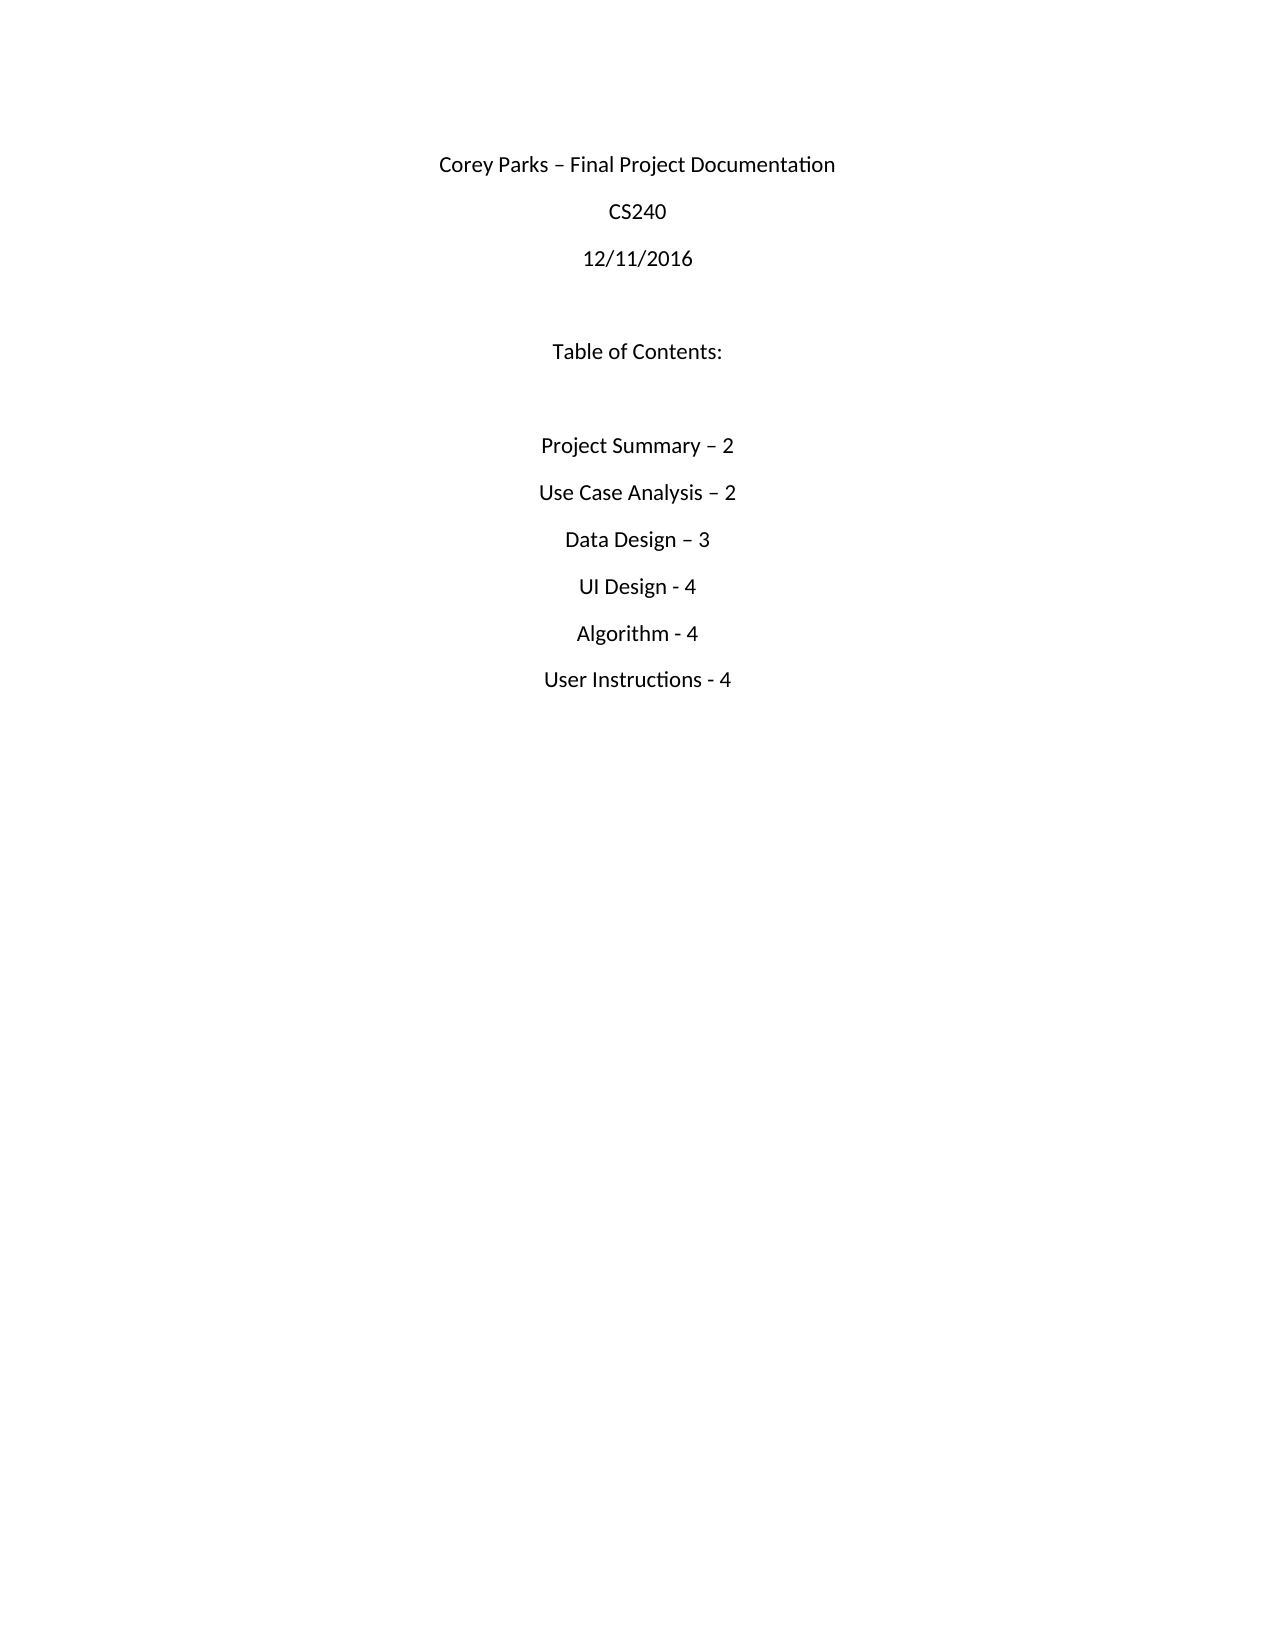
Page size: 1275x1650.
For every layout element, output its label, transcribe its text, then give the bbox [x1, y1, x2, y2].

text CS240 [150, 197, 1125, 225]
text Data Design – 3 [150, 525, 1125, 553]
text Algorithm - 4 [150, 619, 1125, 647]
text Project Summary – 2 [150, 431, 1125, 459]
text Corey Parks – Final Project Documentation [150, 150, 1125, 178]
text UI Design - 4 [150, 572, 1125, 600]
text 12/11/2016 [150, 244, 1125, 272]
text Use Case Analysis – 2 [150, 478, 1125, 506]
text User Instructions - 4 [150, 666, 1125, 694]
text Table of Contents: [150, 337, 1125, 366]
